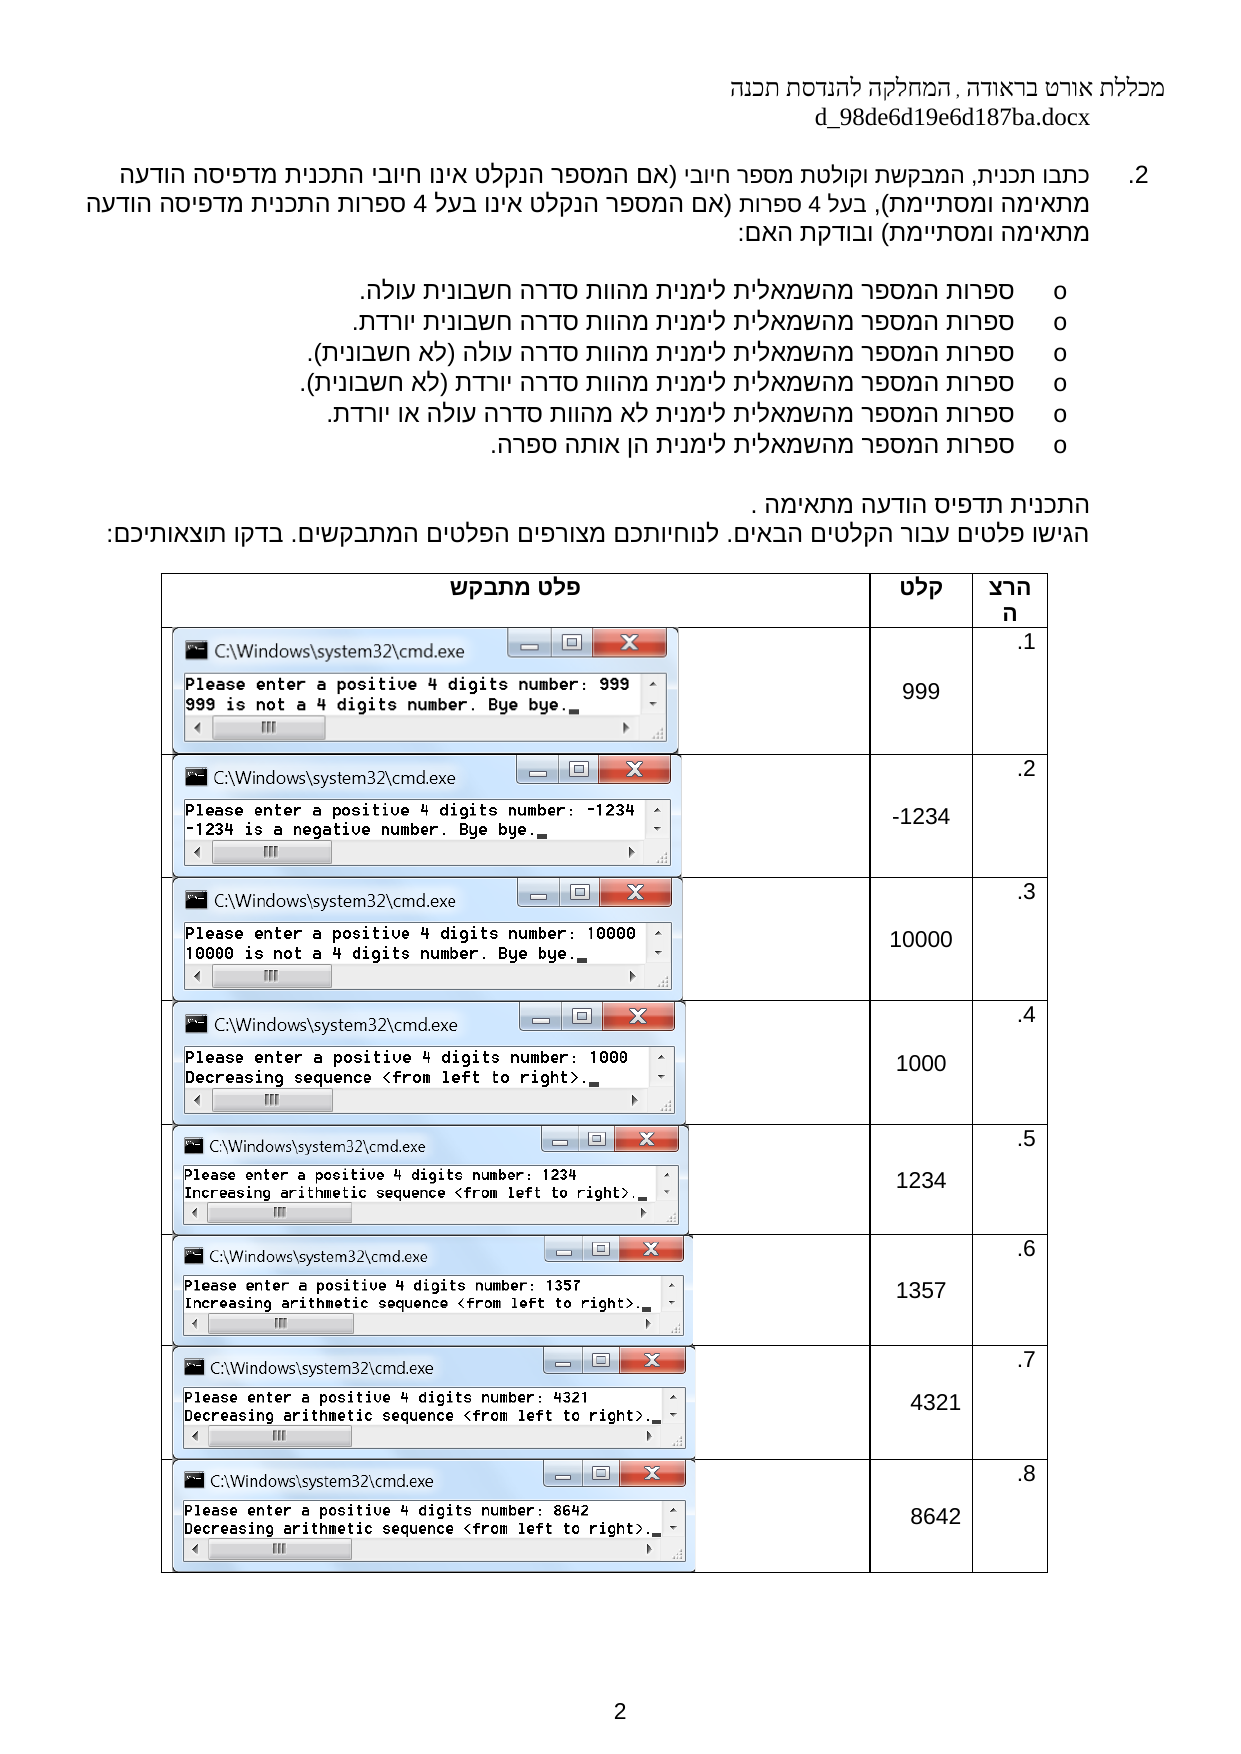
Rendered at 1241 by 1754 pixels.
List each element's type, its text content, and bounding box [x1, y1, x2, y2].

list ספרות המספר מהשמאלית לימנית לא מהוות סדרה עולה או יורדת. [75, 399, 1053, 430]
table_cell 1234 [871, 1125, 972, 1234]
text התכנית תדפיס הודעה מתאימה . [75, 490, 1090, 519]
table_cell 2. [973, 755, 1047, 877]
table_cell 5. [973, 1125, 1047, 1234]
table_cell 1000 [871, 1001, 972, 1124]
table_cell 4321 [871, 1346, 972, 1459]
table_cell [162, 628, 172, 754]
list כתבו תכנית, המבקשת וקולטת מספר חיובי (אם המספר הנקלט אינו חיובי התכנית מדפיסה הודעה מתאימה ומסתיימת), בעל 4 ספרות (אם המספר הנקלט אינו בעל 4 ספרות התכנית מדפיסה הודעה מתאימה ומסתיימת) ובודקת האם: [75, 160, 1128, 246]
table_cell [689, 1125, 869, 1234]
table_cell [162, 1125, 172, 1234]
table_cell 1357 [871, 1235, 972, 1345]
table_cell 8. [973, 1460, 1047, 1572]
table_cell 4. [973, 1001, 1047, 1124]
picture [172, 627, 679, 754]
table_header הרצה [973, 574, 1047, 627]
table_header פלט מתבקש [162, 574, 869, 627]
table_cell [162, 878, 172, 1000]
table_cell 999 [871, 628, 972, 754]
table_cell [162, 1001, 172, 1124]
table_cell [686, 1001, 869, 1124]
table_cell [162, 1460, 172, 1572]
table_cell 7. [973, 1346, 1047, 1459]
table_cell 8642 [871, 1460, 972, 1572]
table_cell 10000 [871, 878, 972, 1000]
list ספרות המספר מהשמאלית לימנית מהוות סדרה חשבונית עולה. [75, 276, 1053, 307]
list ספרות המספר מהשמאלית לימנית מהוות סדרה חשבונית יורדת. [75, 307, 1053, 337]
table_cell 1. [973, 628, 1047, 754]
table_cell 1234- [871, 755, 972, 877]
picture [172, 755, 696, 1572]
table_cell [696, 1346, 869, 1459]
table_cell [683, 878, 869, 1000]
table_cell [682, 755, 869, 877]
table_cell [162, 1235, 172, 1345]
table_cell [679, 628, 869, 754]
table_cell [162, 755, 172, 877]
table_cell 6. [973, 1235, 1047, 1345]
table_cell 3. [973, 878, 1047, 1000]
table_header קלט [871, 574, 972, 627]
list ספרות המספר מהשמאלית לימנית מהוות סדרה עולה (לא חשבונית). [75, 337, 1053, 368]
table_cell [696, 1460, 869, 1572]
list ספרות המספר מהשמאלית לימנית הן אותה ספרה. [75, 430, 1053, 461]
text הגישו פלטים עבור הקלטים הבאים. לנוחיותכם מצורפים הפלטים המתבקשים. בדקו תוצאותיכם: [75, 519, 1165, 548]
list ספרות המספר מהשמאלית לימנית מהוות סדרה יורדת (לא חשבונית). [75, 368, 1053, 399]
table_cell [693, 1235, 869, 1345]
table_cell [162, 1346, 172, 1459]
